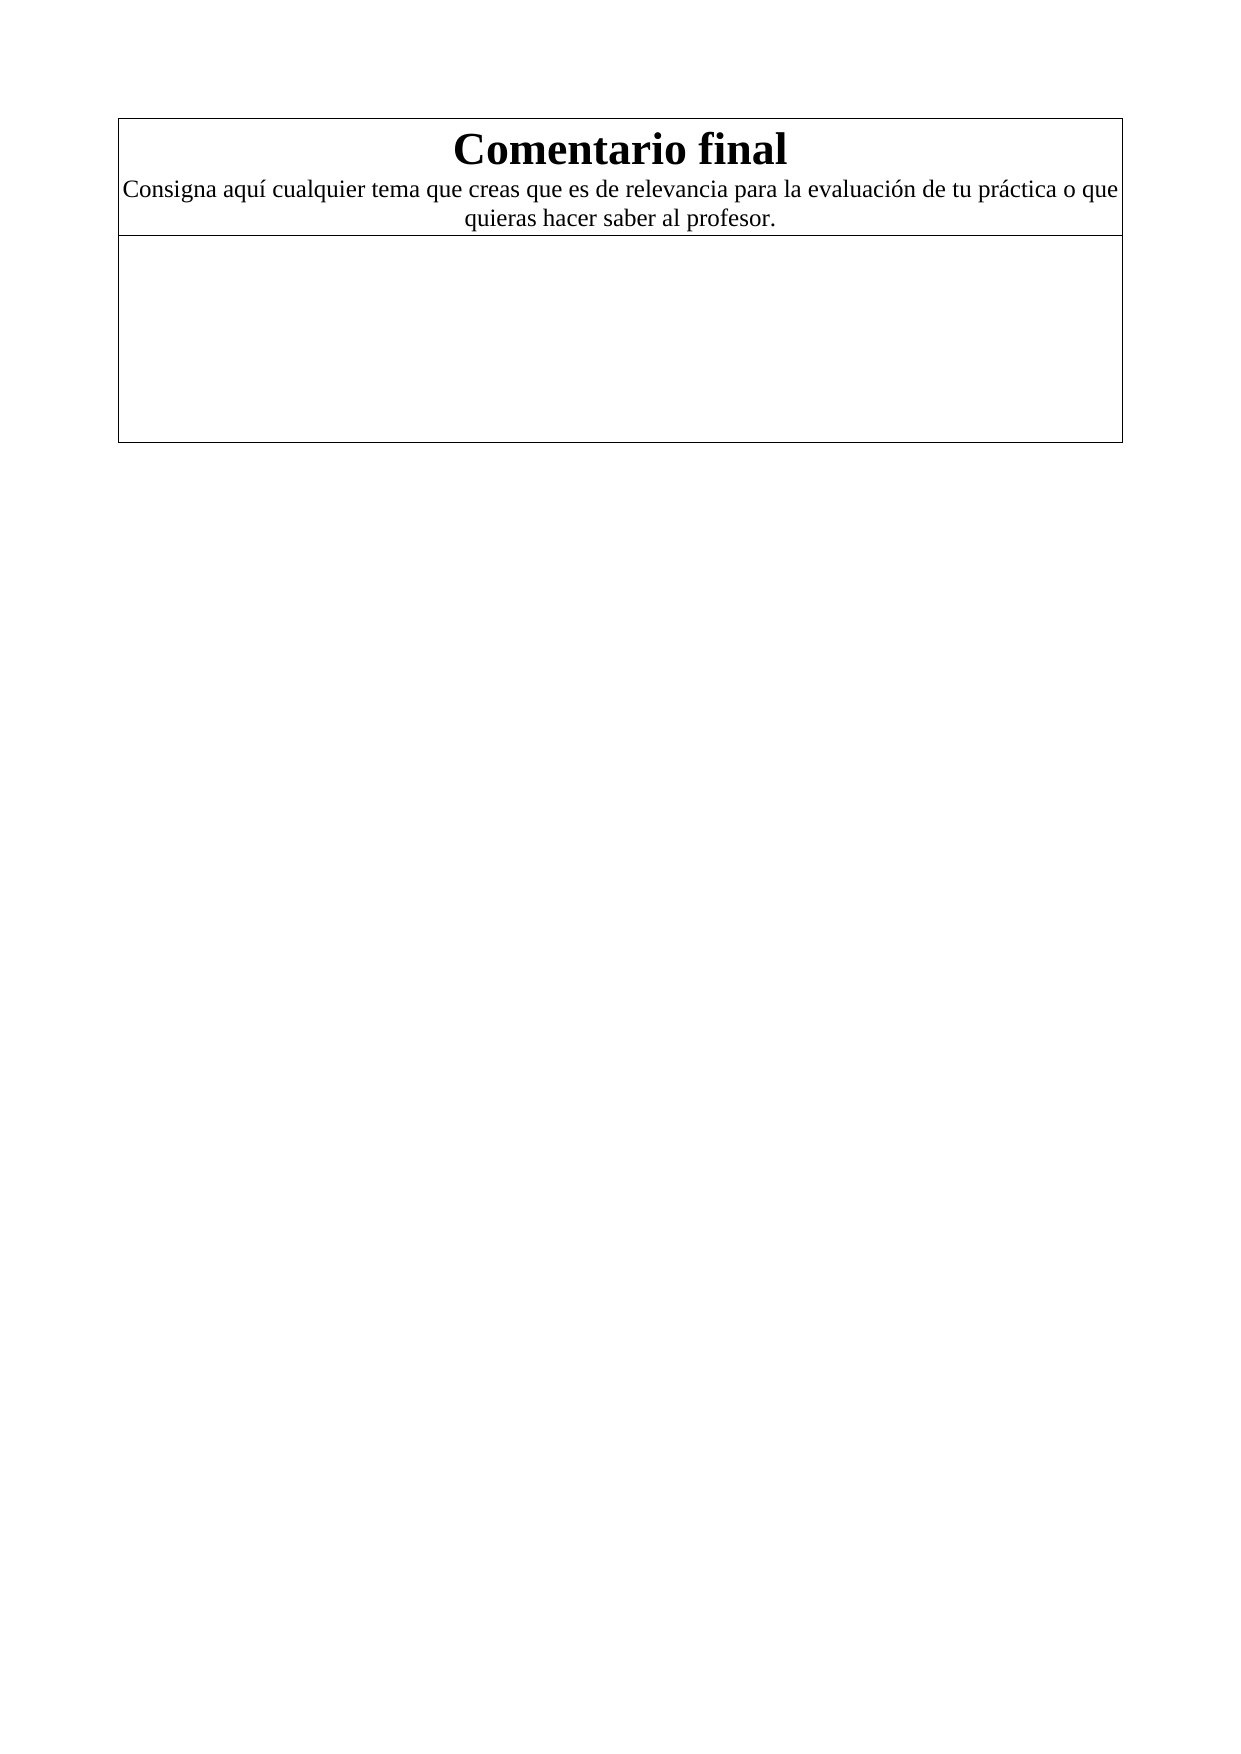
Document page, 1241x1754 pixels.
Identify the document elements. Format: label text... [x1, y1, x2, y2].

table_header Comentario final Consigna aquí cualquier tema que creas que es de relevancia para la evaluación de tu práctica o que quieras hacer saber al profesor. [119, 119, 1122, 235]
table_cell [119, 236, 1122, 442]
